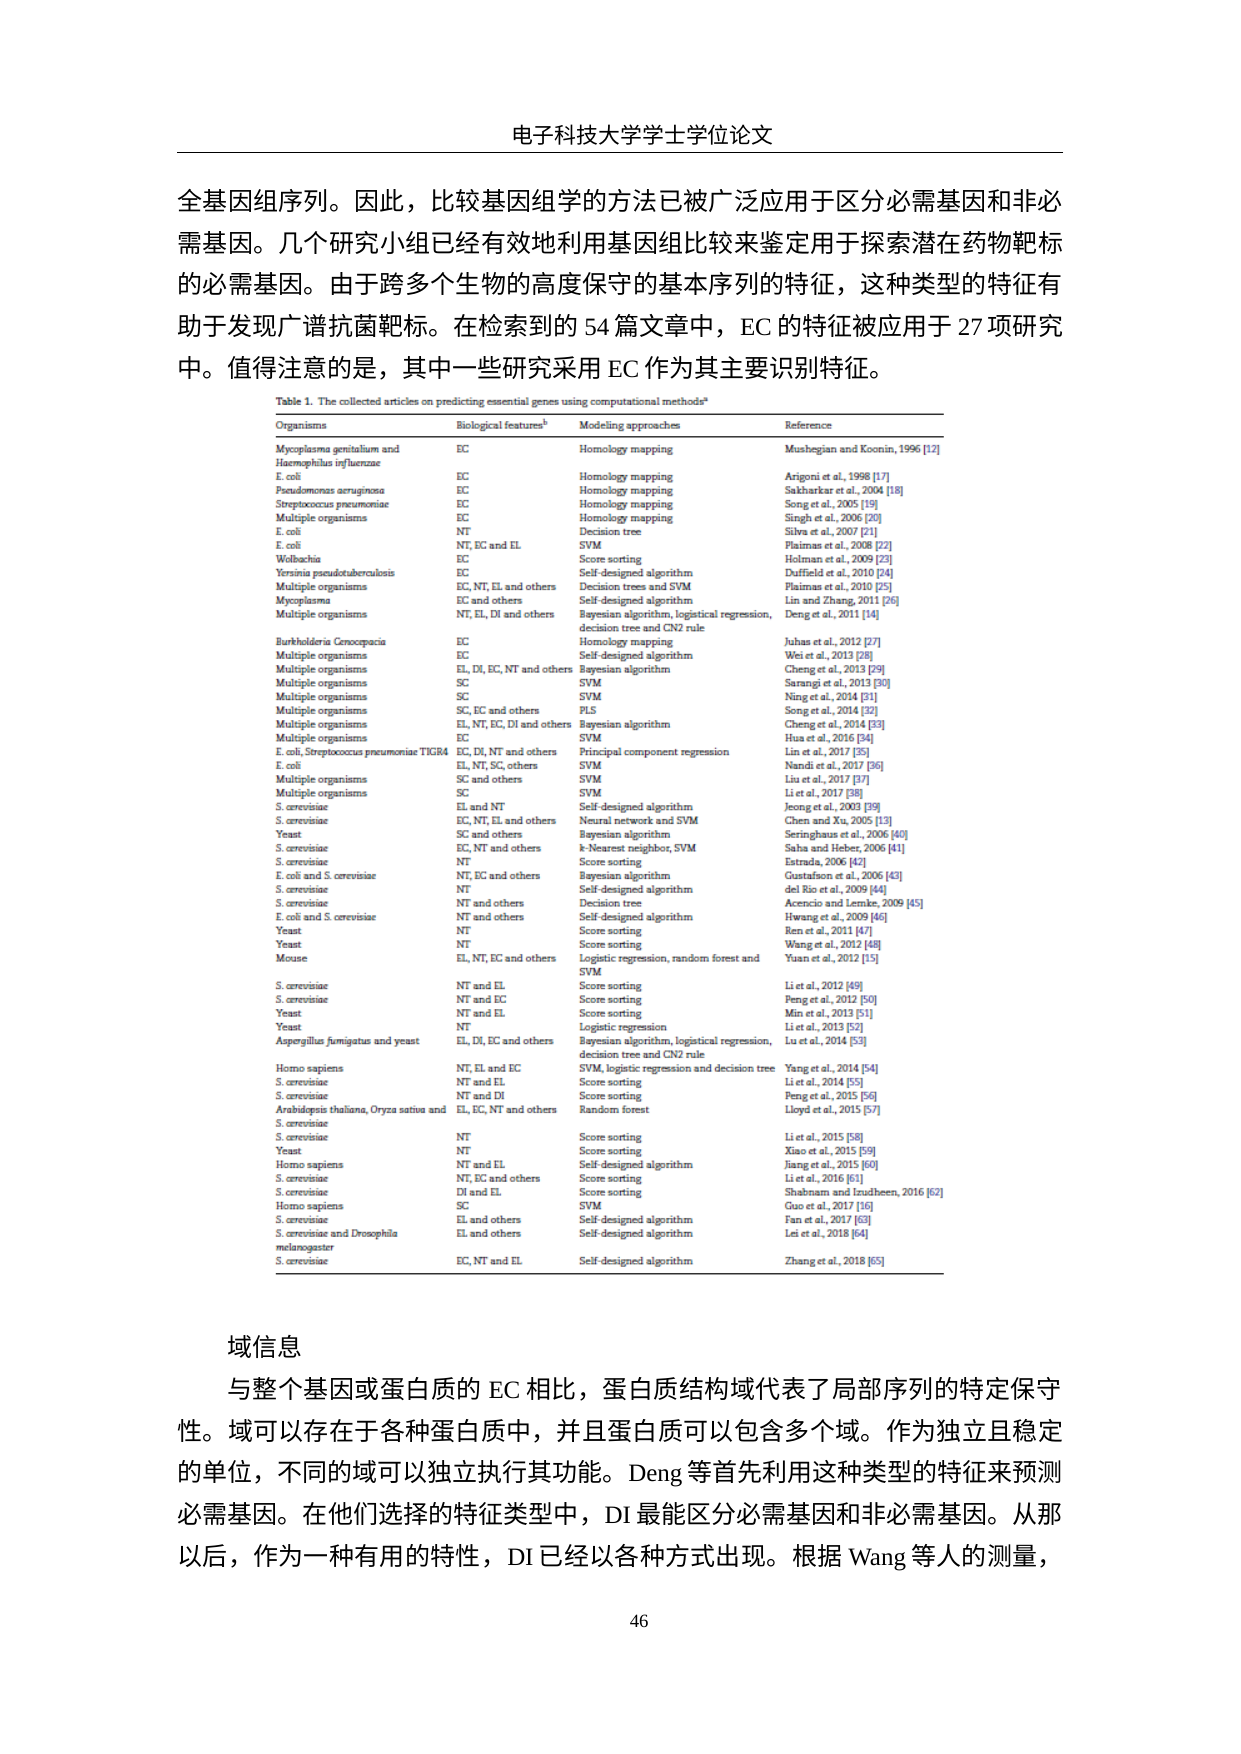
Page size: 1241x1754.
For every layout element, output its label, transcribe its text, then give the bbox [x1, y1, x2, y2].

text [177, 1365, 1063, 1573]
text 域信息 [177, 1323, 1063, 1365]
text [177, 177, 1063, 386]
picture [256, 385, 984, 1282]
